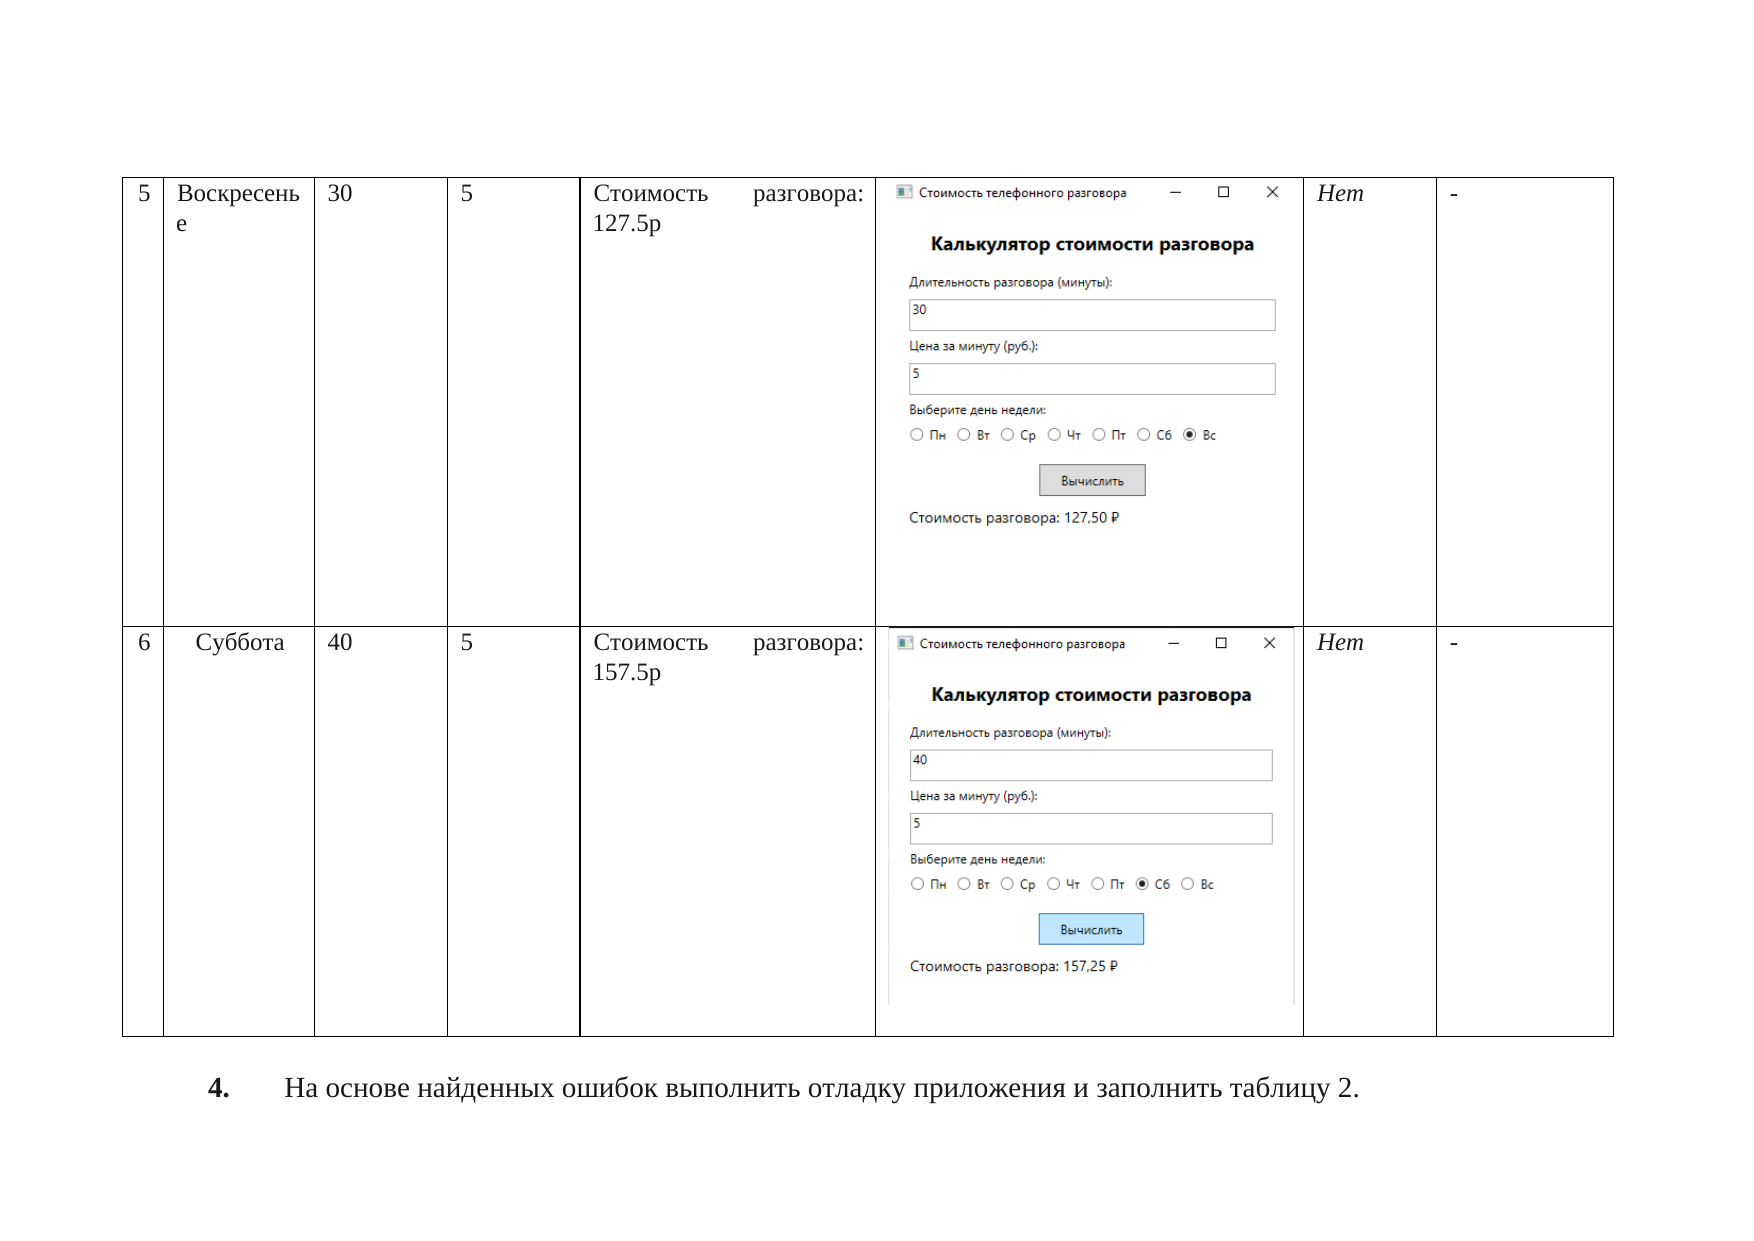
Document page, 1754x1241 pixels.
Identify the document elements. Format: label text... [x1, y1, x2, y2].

table_cell Воскресенье [164, 178, 314, 626]
table_cell - [1437, 178, 1613, 626]
table_cell [876, 178, 1303, 626]
picture [888, 178, 1295, 595]
picture [888, 626, 1295, 1005]
table_cell 30 [315, 178, 447, 626]
table_cell 5 [123, 178, 163, 626]
table_cell Нет [1304, 627, 1436, 1036]
table_cell [876, 627, 1303, 1036]
table_cell Нет [1304, 178, 1436, 626]
table_cell 5 [448, 178, 579, 626]
table_cell 40 [315, 627, 447, 1036]
table_cell 5 [448, 627, 579, 1036]
table_cell - [1437, 627, 1613, 1036]
table_cell 6 [123, 627, 163, 1036]
list На основе найденных ошибок выполнить отладку приложения и заполнить таблицу 2. [134, 1070, 1632, 1104]
table_cell Стоимость разговора: 157.5р [581, 627, 875, 1036]
table_cell Стоимость разговора: 127.5р [581, 178, 875, 626]
table_cell Суббота [164, 627, 314, 1036]
